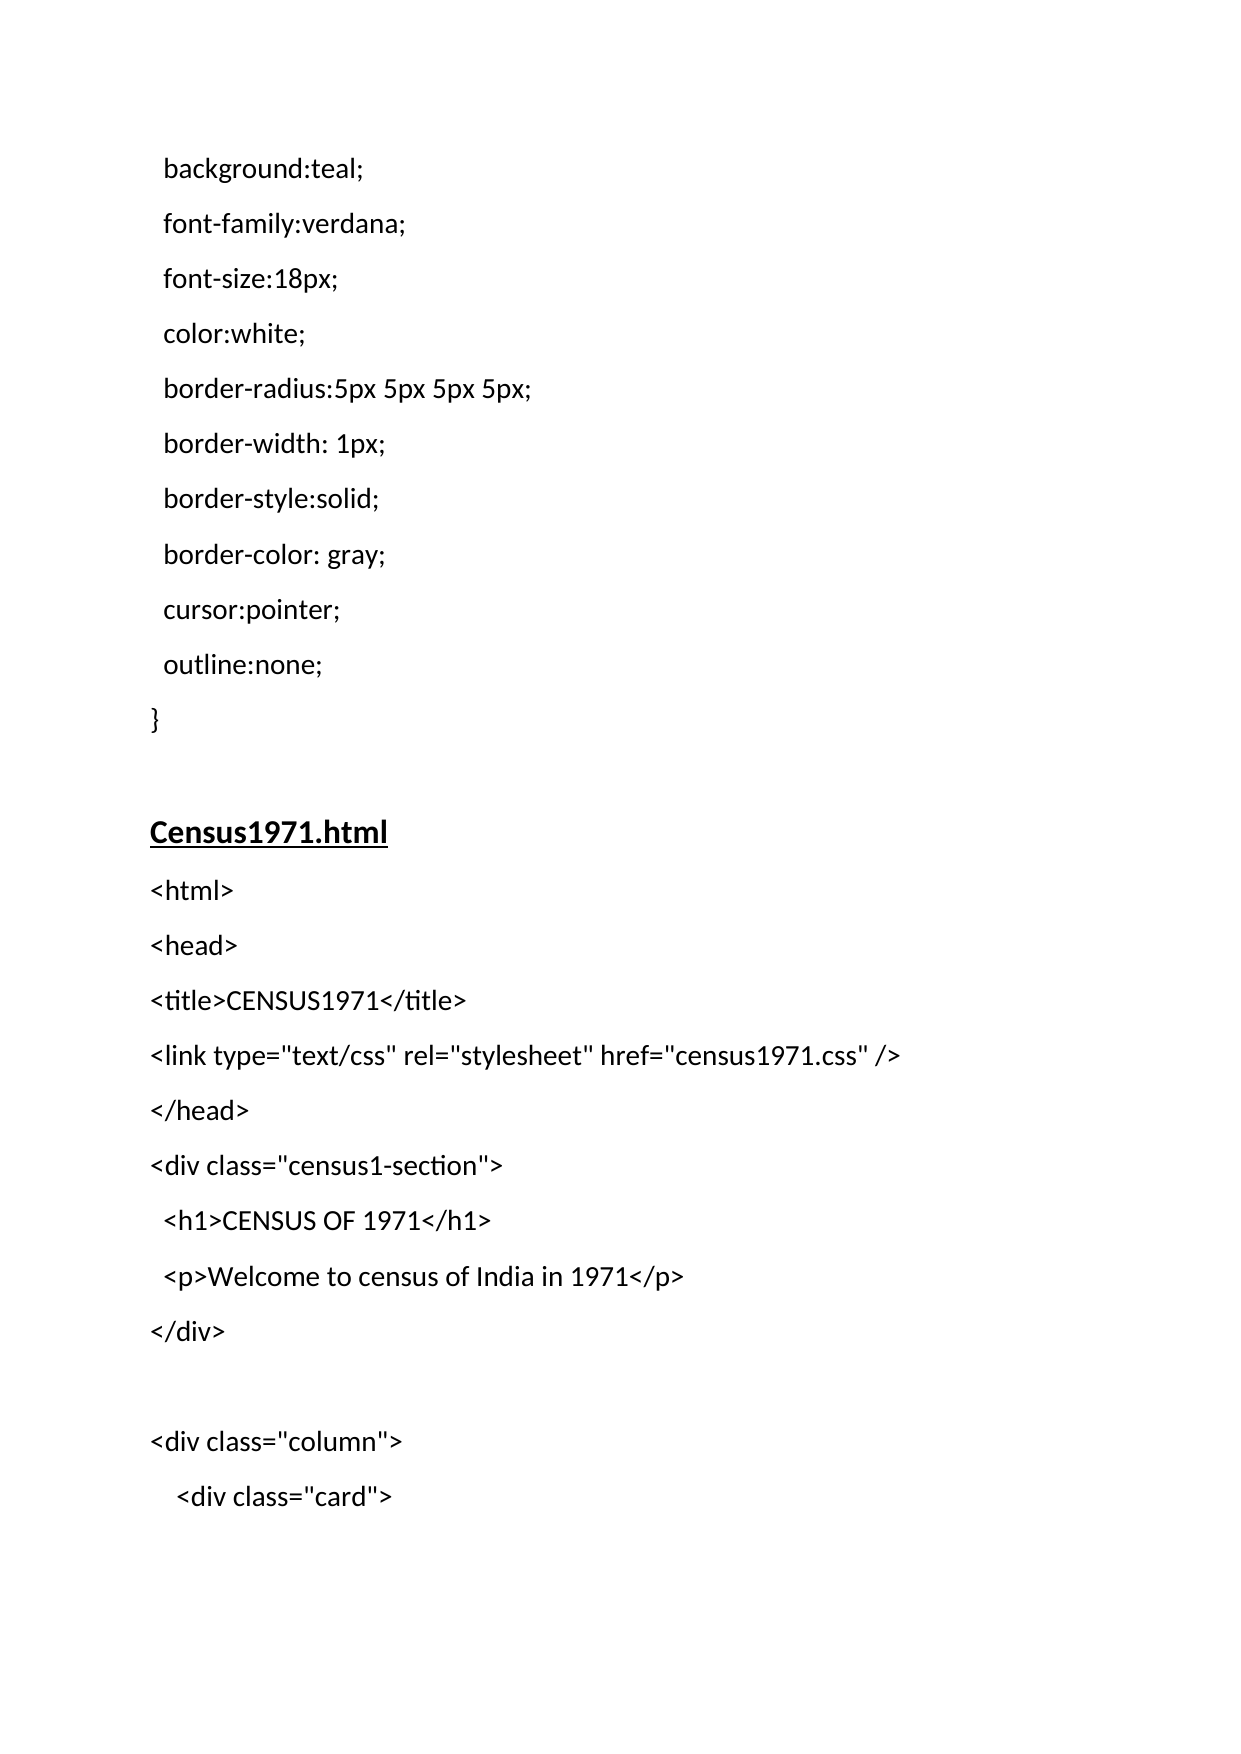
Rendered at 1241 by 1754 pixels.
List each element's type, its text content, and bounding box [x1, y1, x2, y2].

text border-radius:5px 5px 5px 5px; [150, 370, 1090, 406]
text <div class="card"> [150, 1478, 1090, 1514]
text <h1>CENSUS OF 1971</h1> [150, 1202, 1090, 1238]
text <head> [150, 927, 1090, 963]
text font-family:verdana; [150, 205, 1090, 241]
text <html> [150, 872, 1090, 907]
text font-size:18px; [150, 260, 1090, 296]
text background:teal; [150, 150, 1090, 186]
text <p>Welcome to census of India in 1971</p> [150, 1258, 1090, 1293]
text color:white; [150, 315, 1090, 351]
text outline:none; [150, 646, 1090, 682]
text </div> [150, 1313, 1090, 1348]
text <title>CENSUS1971</title> [150, 982, 1090, 1018]
text <div class="column"> [150, 1423, 1090, 1458]
text border-style:solid; [150, 481, 1090, 516]
text border-color: gray; [150, 536, 1090, 571]
text </head> [150, 1092, 1090, 1128]
text <div class="census1-section"> [150, 1147, 1090, 1183]
text border-width: 1px; [150, 426, 1090, 461]
text } [150, 701, 1090, 737]
text <link type="text/css" rel="stylesheet" href="census1971.css" /> [150, 1037, 1090, 1073]
text cursor:pointer; [150, 591, 1090, 626]
text Census1971.html [150, 811, 1090, 852]
